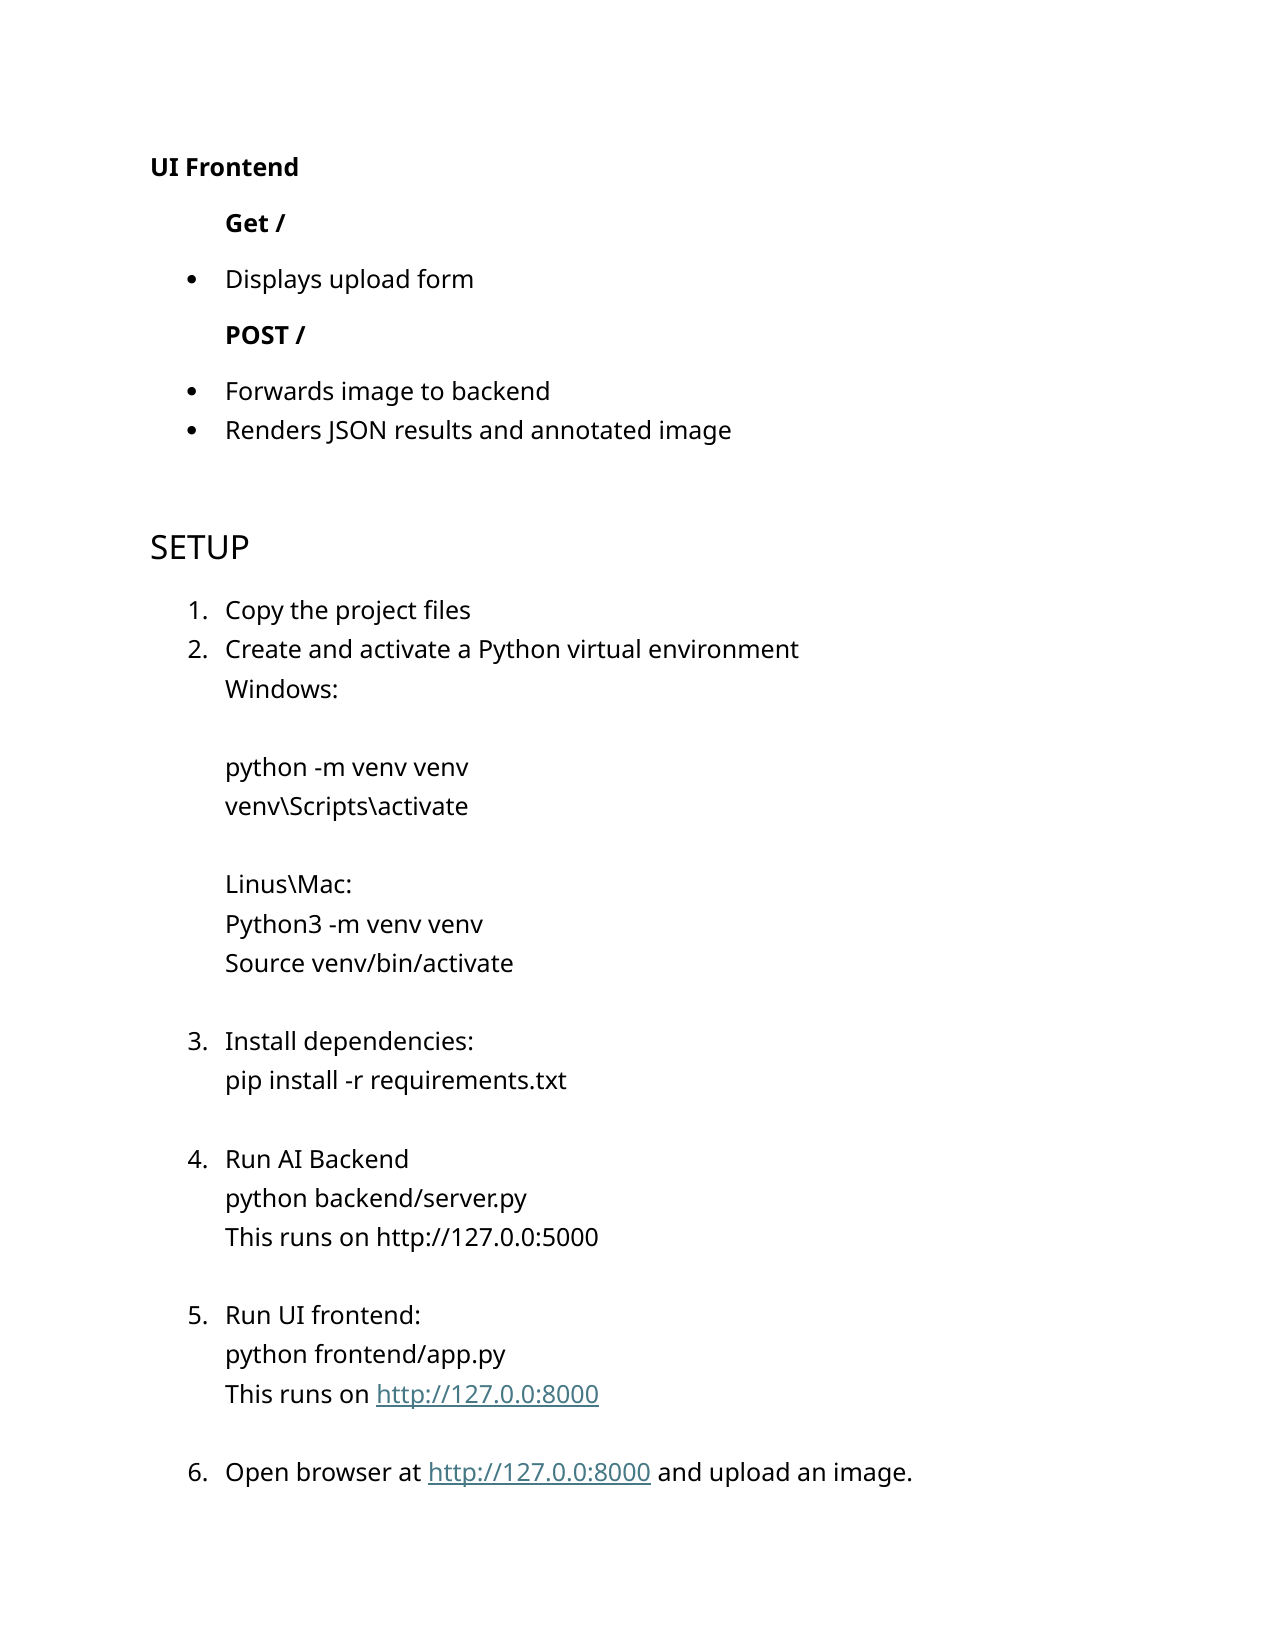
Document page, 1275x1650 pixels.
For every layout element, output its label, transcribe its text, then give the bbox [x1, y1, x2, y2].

list This runs on http://127.0.0:8000 [225, 1376, 1125, 1410]
list venv\Scripts\activate [225, 789, 1125, 823]
list python -m venv venv [225, 750, 1125, 784]
list python backend/server.py [225, 1181, 1125, 1214]
list pip install -r requirements.txt [225, 1063, 1125, 1097]
list Run UI frontend: [187, 1298, 1125, 1332]
list Linus\Mac: [225, 867, 1125, 901]
text POST / [225, 317, 1125, 352]
list Python3 -m venv venv [225, 906, 1125, 940]
list Source venv/bin/activate [225, 946, 1125, 979]
list Displays upload form [187, 262, 1125, 296]
list This runs on http://127.0.0:5000 [225, 1220, 1125, 1254]
list Copy the project files [187, 593, 1125, 627]
list python frontend/app.py [225, 1337, 1125, 1371]
text UI Frontend [150, 150, 1125, 184]
list Open browser at http://127.0.0:8000 and upload an image. [187, 1455, 1125, 1489]
list Renders JSON results and annotated image [187, 412, 1125, 447]
text SETUP [150, 524, 1125, 569]
list Create and activate a Python virtual environment [187, 632, 1125, 666]
list Run AI Backend [187, 1141, 1125, 1175]
list Forwards image to backend [187, 373, 1125, 407]
list Install dependencies: [187, 1024, 1125, 1058]
text Get / [225, 206, 1125, 240]
list Windows: [225, 671, 1125, 705]
